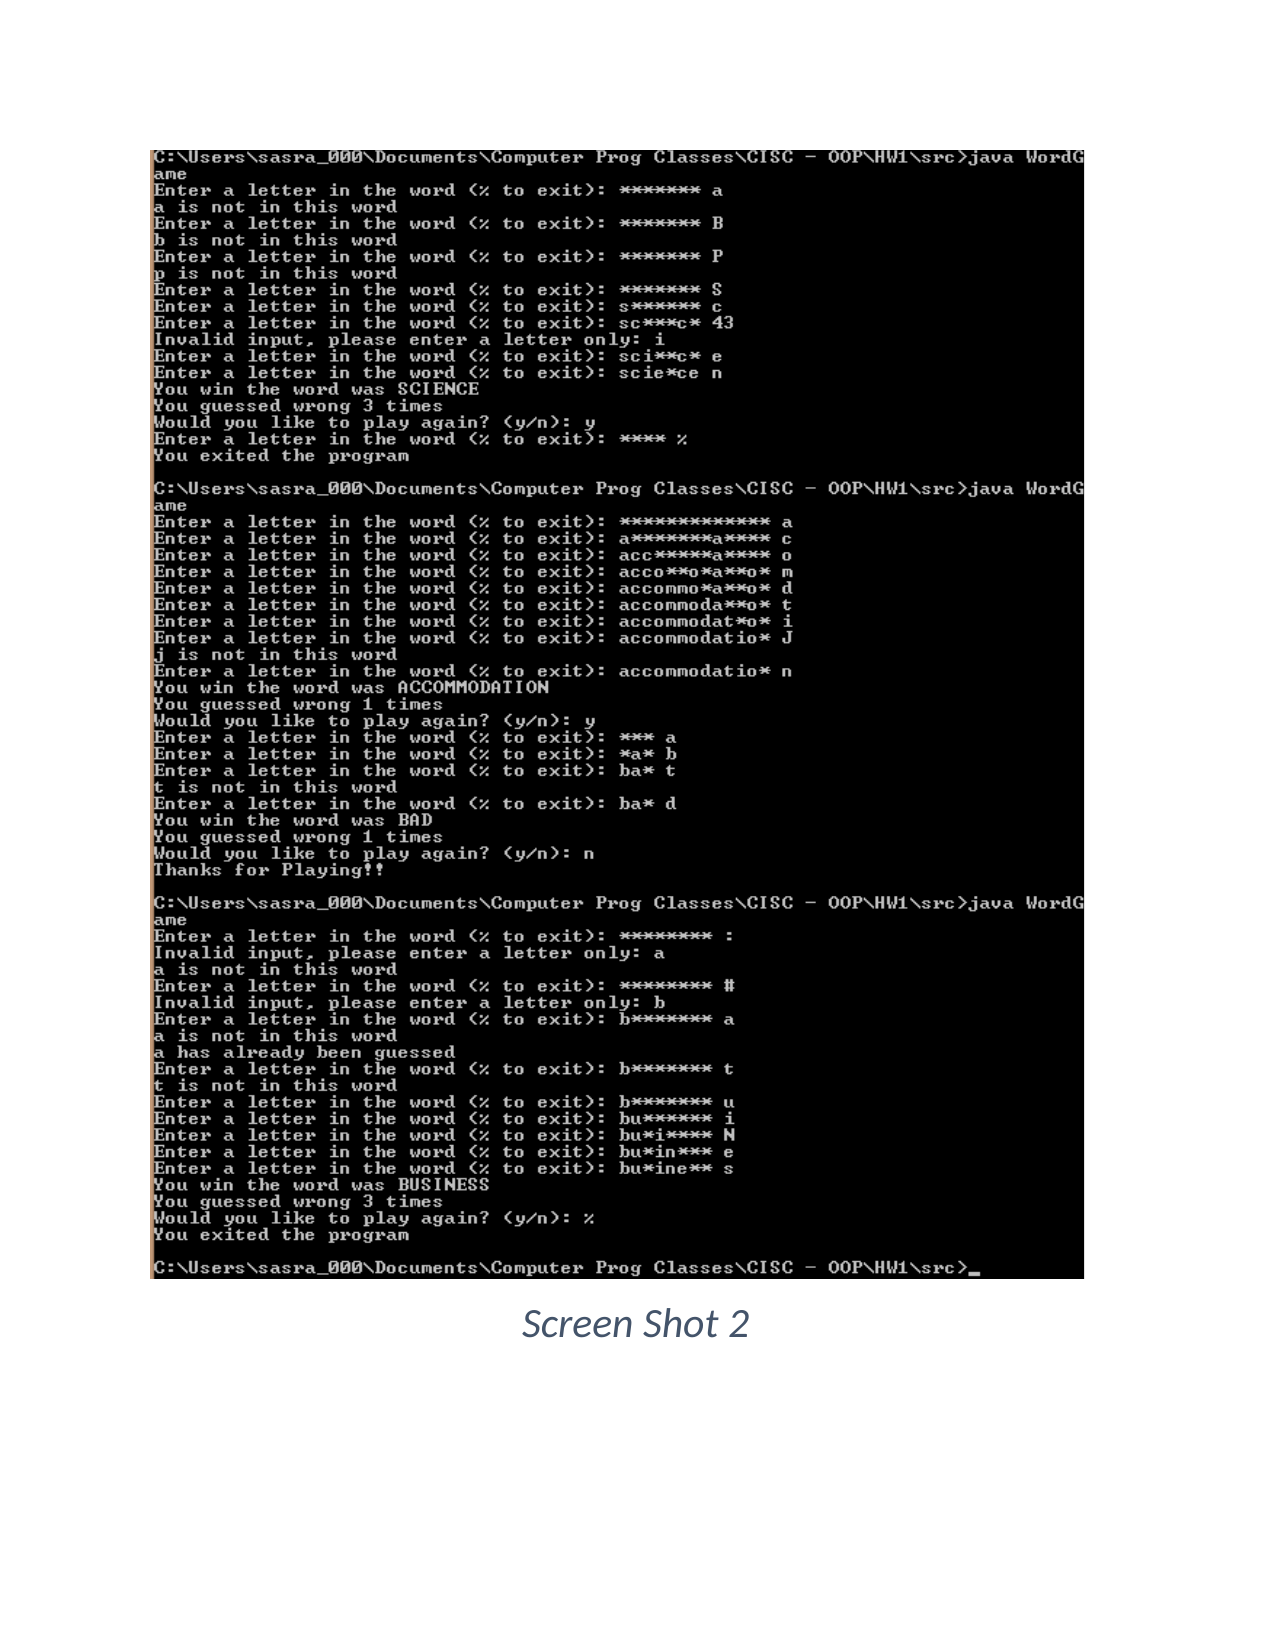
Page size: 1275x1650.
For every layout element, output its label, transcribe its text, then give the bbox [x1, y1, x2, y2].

picture [150, 150, 1085, 1279]
text Screen Shot 2 [150, 1297, 1125, 1348]
